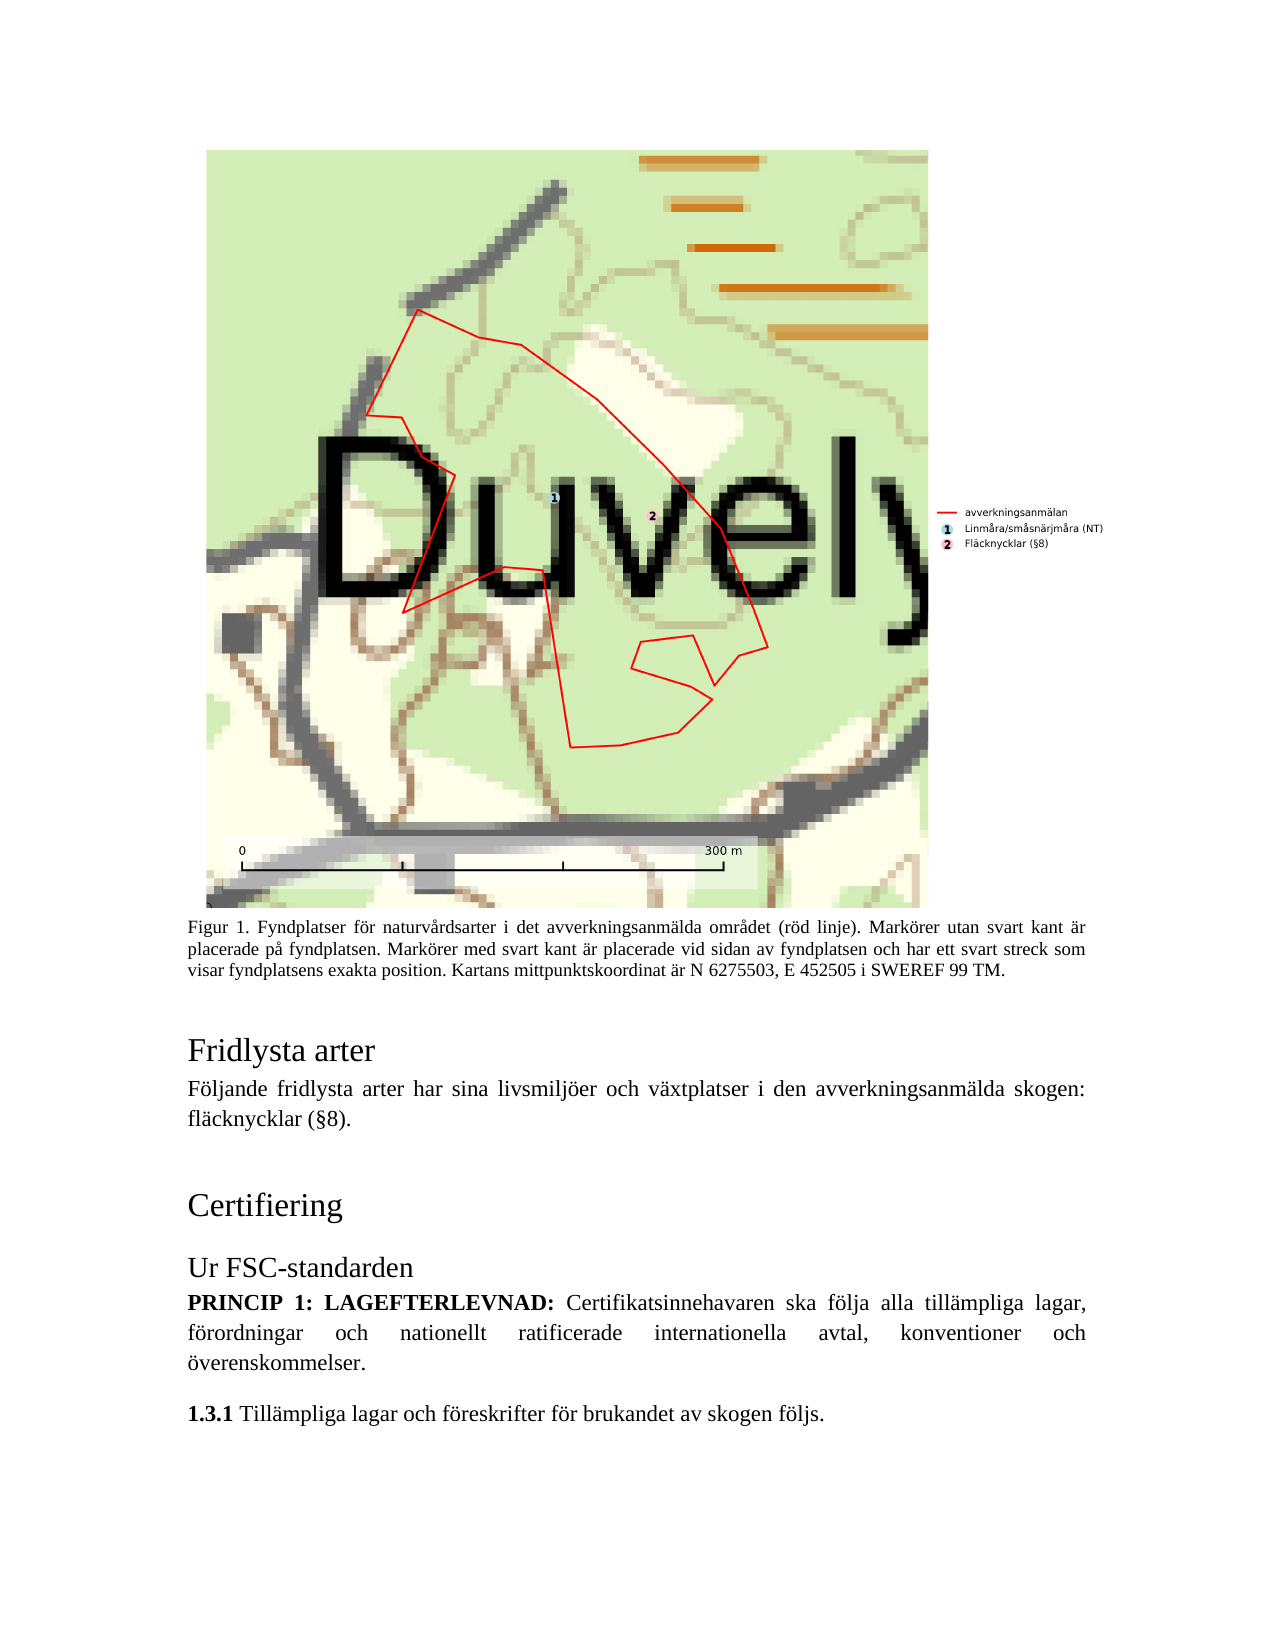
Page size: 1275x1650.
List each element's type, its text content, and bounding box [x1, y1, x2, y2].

text Följande fridlysta arter har sina livsmiljöer och växtplatser i den avverkningsanmälda skogen: fläcknycklar (§8). [187, 1075, 1087, 1131]
text 1.3.1 Tillämpliga lagar och föreskrifter för brukandet av skogen följs. [187, 1400, 1087, 1426]
text Figur 1. Fyndplatser för naturvårdsarter i det avverkningsanmälda området (röd linje). Markörer utan svart kant är placerade på fyndplatsen. Markörer med svart kant är placerade vid sidan av fyndplatsen och har ett svart streck som visar fyndplatsens exakta position. Kartans mittpunktskoordinat är N 6275503, E 452505 i SWEREF 99 TM. [187, 916, 1087, 981]
text PRINCIP 1: LAGEFTERLEVNAD: Certifikatsinnehavaren ska följa alla tillämpliga lagar, förordningar och nationellt ratificerade internationella avtal, konventioner och överenskommelser. [187, 1288, 1087, 1375]
subtitle Ur FSC-standarden [187, 1250, 1087, 1283]
picture [206, 150, 1107, 908]
subtitle Certifiering [187, 1185, 1087, 1223]
subtitle Fridlysta arter [187, 1031, 1087, 1069]
